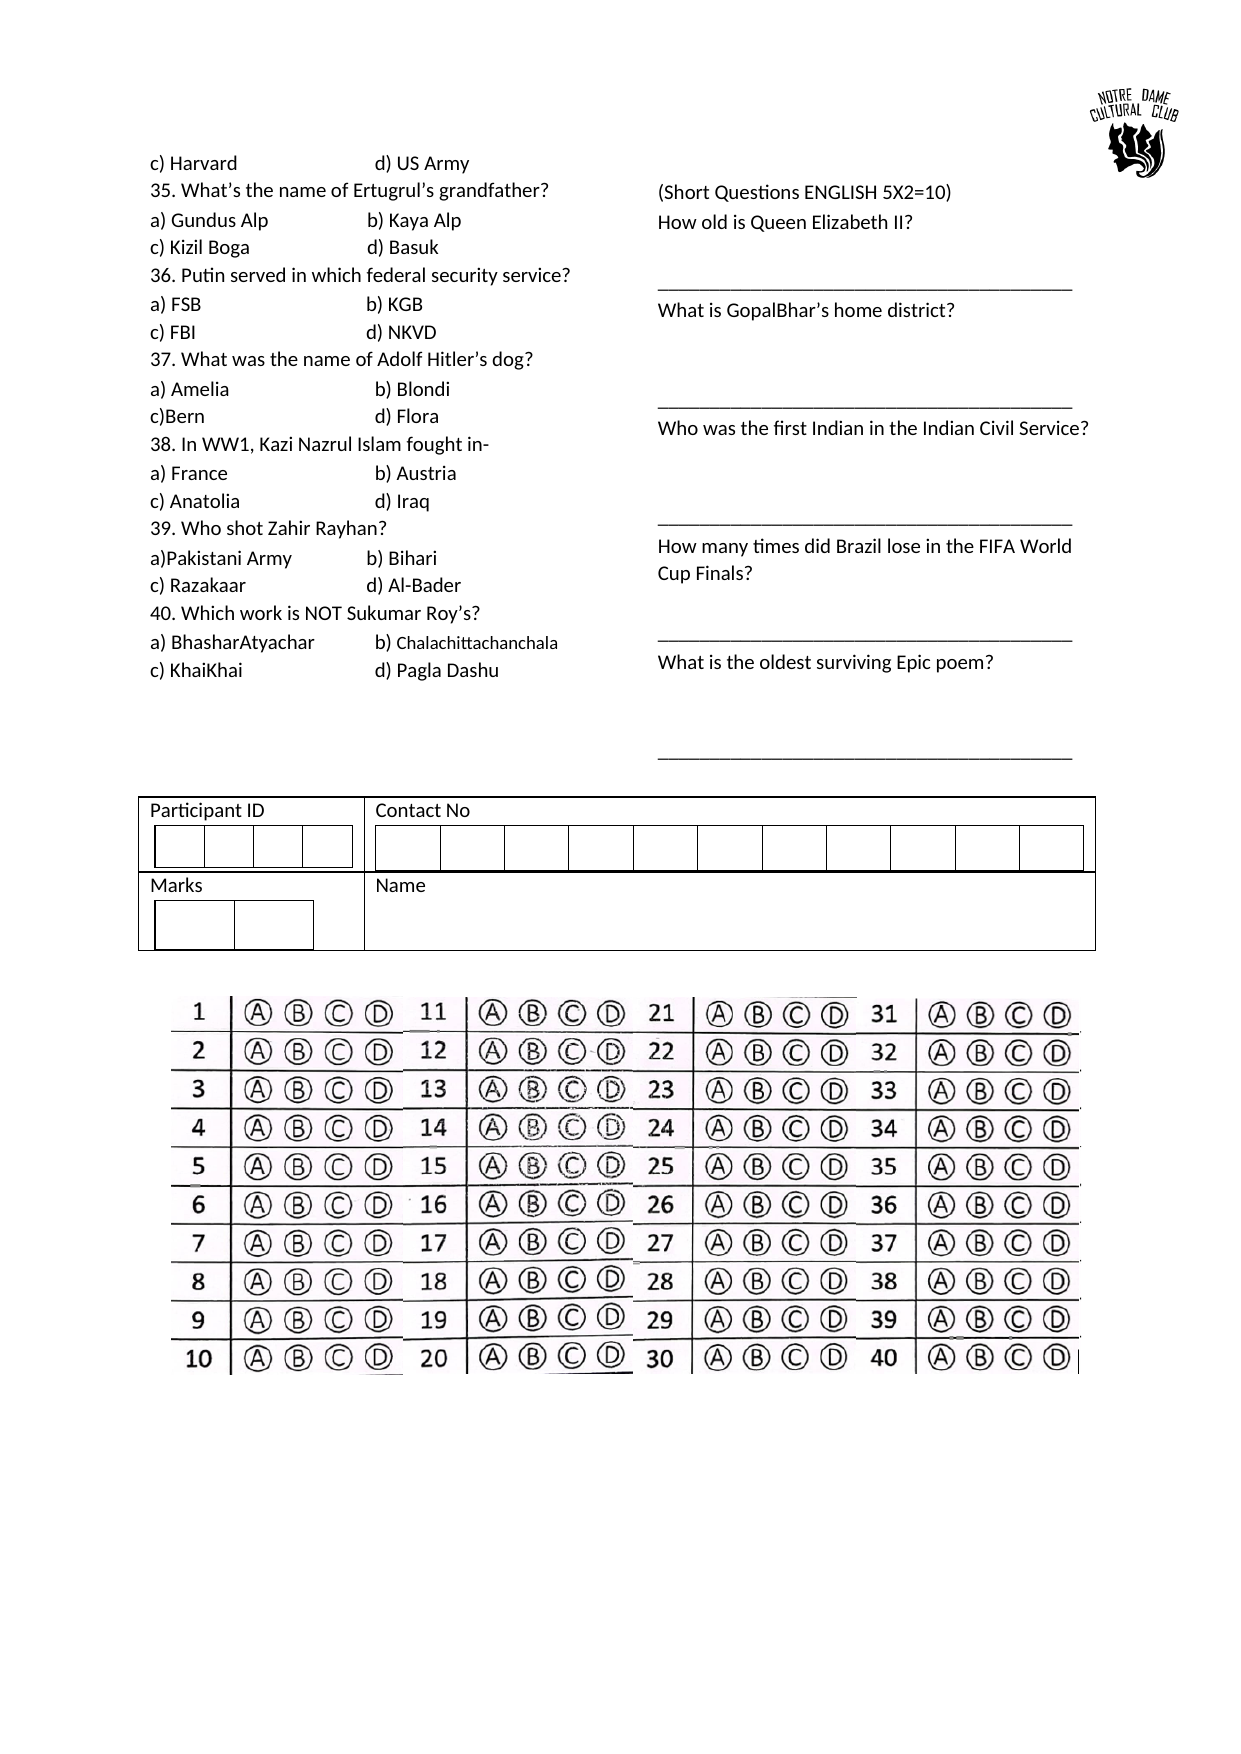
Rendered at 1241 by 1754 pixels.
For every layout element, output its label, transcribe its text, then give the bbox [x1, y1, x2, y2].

table_header b) Blondi [363, 376, 588, 403]
picture [150, 980, 1082, 1383]
table_cell c) KhaiKhai [139, 657, 363, 684]
table_cell d) Basuk [356, 235, 571, 262]
text ________________________________________ [658, 504, 1090, 529]
text What is the oldest surviving Epic poem? [658, 649, 1090, 674]
table_cell d) NKVD [355, 319, 571, 346]
text (Short Questions ENGLISH 5X2=10) [658, 179, 1090, 205]
text 38. In WW1, Kazi Nazrul Islam fought in- [150, 431, 583, 456]
table_header Contact No [365, 798, 1095, 871]
text Who was the first Indian in the Indian Civil Service? [658, 415, 1090, 441]
table_header b) KGB [355, 291, 571, 319]
text ________________________________________ [658, 268, 1090, 293]
table_header a) BhasharAtyachar [139, 629, 363, 657]
table_cell c) Anatolia [139, 488, 363, 515]
table_cell c) Harvard [139, 150, 363, 177]
table_cell d) Al-Bader [355, 573, 571, 600]
text What is GopalBhar’s home district? [658, 297, 1090, 323]
table_header b) Kaya Alp [356, 207, 571, 234]
table_header a) FSB [139, 291, 354, 319]
table_cell d) Pagla Dashu [363, 657, 588, 684]
text ________________________________________ [658, 737, 1090, 763]
text 35. What’s the name of Ertugrul’s grandfather? [150, 177, 583, 203]
table_header a) Gundus Alp [139, 207, 356, 234]
table_cell c) Razakaar [139, 573, 355, 600]
table_header a) France [139, 460, 363, 488]
table_cell d) Flora [363, 404, 588, 431]
table_cell c)Bern [139, 404, 363, 431]
table_header a)Pakistani Army [139, 545, 355, 572]
text 39. Who shot Zahir Rayhan? [150, 515, 583, 541]
table_cell Marks [139, 873, 364, 950]
text ________________________________________ [658, 619, 1090, 645]
table_header b) Bihari [355, 545, 571, 572]
table_cell c) FBI [139, 319, 354, 346]
picture [1089, 88, 1179, 178]
text How old is Queen Elizabeth II? [658, 209, 1090, 234]
table_cell d) US Army [363, 150, 588, 177]
table_header b) Austria [363, 460, 588, 488]
text ________________________________________ [658, 386, 1090, 411]
table_cell c) Kizil Boga [139, 235, 356, 262]
text 37. What was the name of Adolf Hitler’s dog? [150, 346, 583, 372]
text How many times did Brazil lose in the FIFA World Cup Finals? [658, 533, 1090, 586]
table_header Participant ID [139, 798, 364, 871]
table_cell d) Iraq [363, 488, 588, 515]
table_header a) Amelia [139, 376, 363, 403]
text 40. Which work is NOT Sukumar Roy’s? [150, 600, 583, 625]
text 36. Putin served in which federal security service? [150, 262, 583, 287]
table_header b) Chalachittachanchala [363, 629, 588, 657]
table_cell Name [365, 873, 1095, 950]
